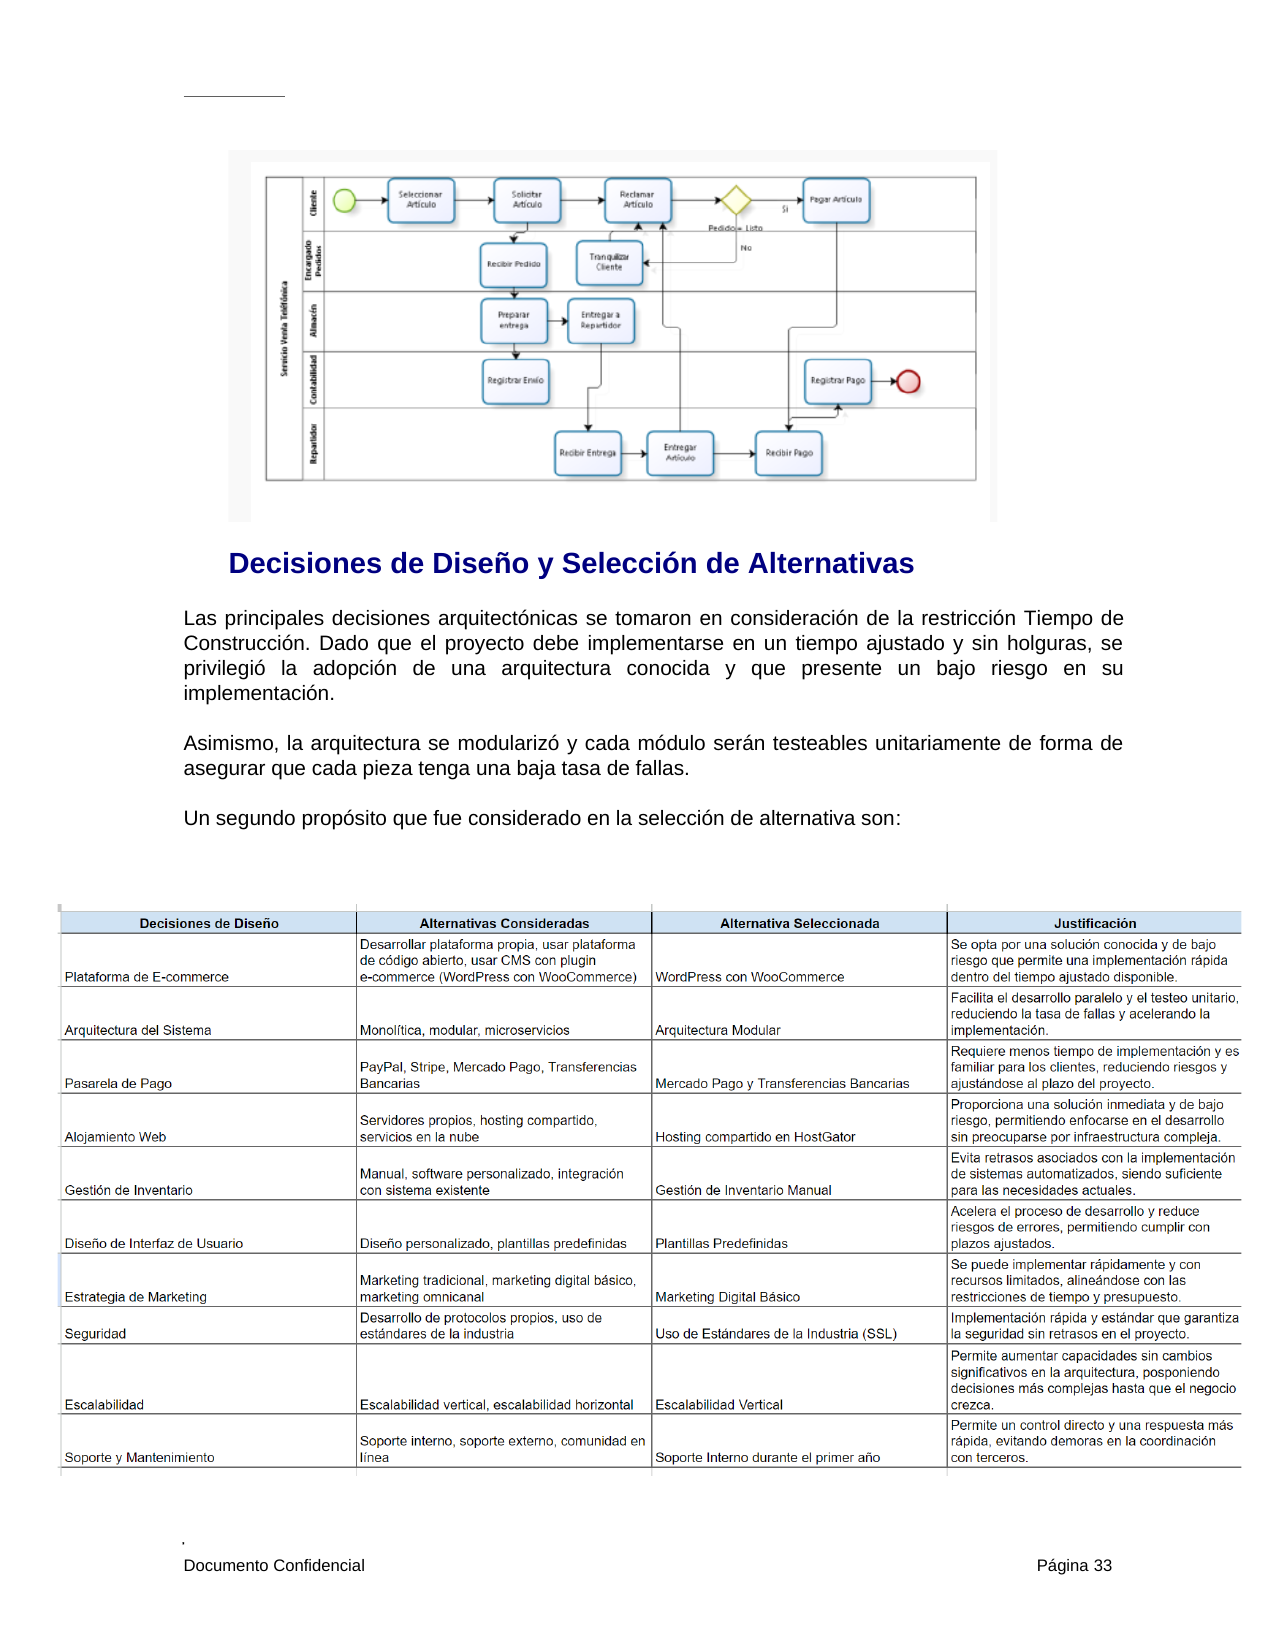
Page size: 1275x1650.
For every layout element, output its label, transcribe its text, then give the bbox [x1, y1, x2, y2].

picture [57, 904, 1242, 1476]
text Las principales decisiones arquitectónicas se tomaron en consideración de la restricción Tiempo de Construcción. Dado que el proyecto debe implementarse en un tiempo ajustado y sin holguras, se privilegió la adopción de una arquitectura conocida y que presente un bajo riesgo en su implementación. [183, 605, 1125, 705]
picture [228, 150, 998, 522]
text Asimismo, la arquitectura se modularizó y cada módulo serán testeables unitariamente de forma de asegurar que cada pieza tenga una baja tasa de fallas. [183, 730, 1125, 780]
text Decisiones de Diseño y Selección de Alternativas [228, 546, 1125, 580]
text Un segundo propósito que fue considerado en la selección de alternativa son: [183, 805, 1125, 830]
